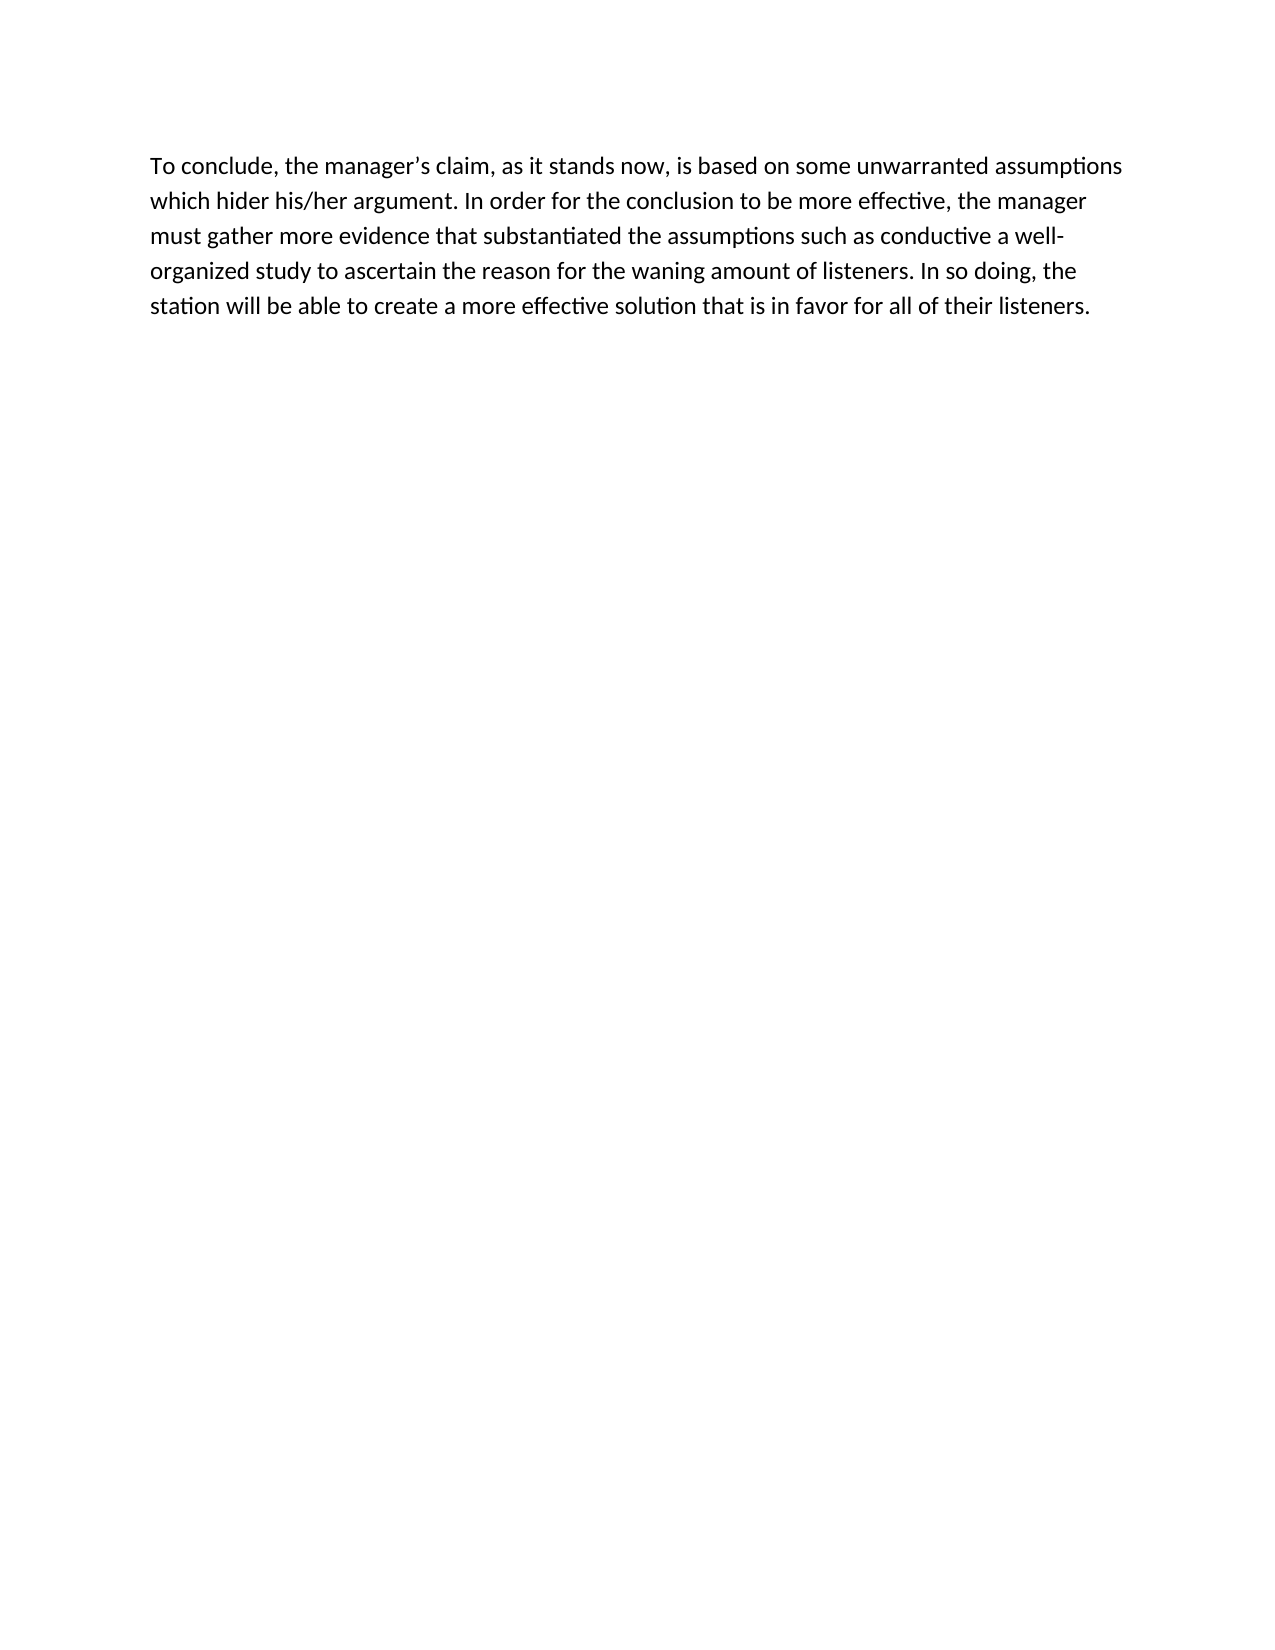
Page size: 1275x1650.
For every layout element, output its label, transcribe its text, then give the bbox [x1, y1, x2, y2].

text To conclude, the manager’s claim, as it stands now, is based on some unwarranted assumptions which hider his/her argument. In order for the conclusion to be more effective, the manager must gather more evidence that substantiated the assumptions such as conductive a well-organized study to ascertain the reason for the waning amount of listeners. In so doing, the station will be able to create a more effective solution that is in favor for all of their listeners. [150, 150, 1125, 321]
